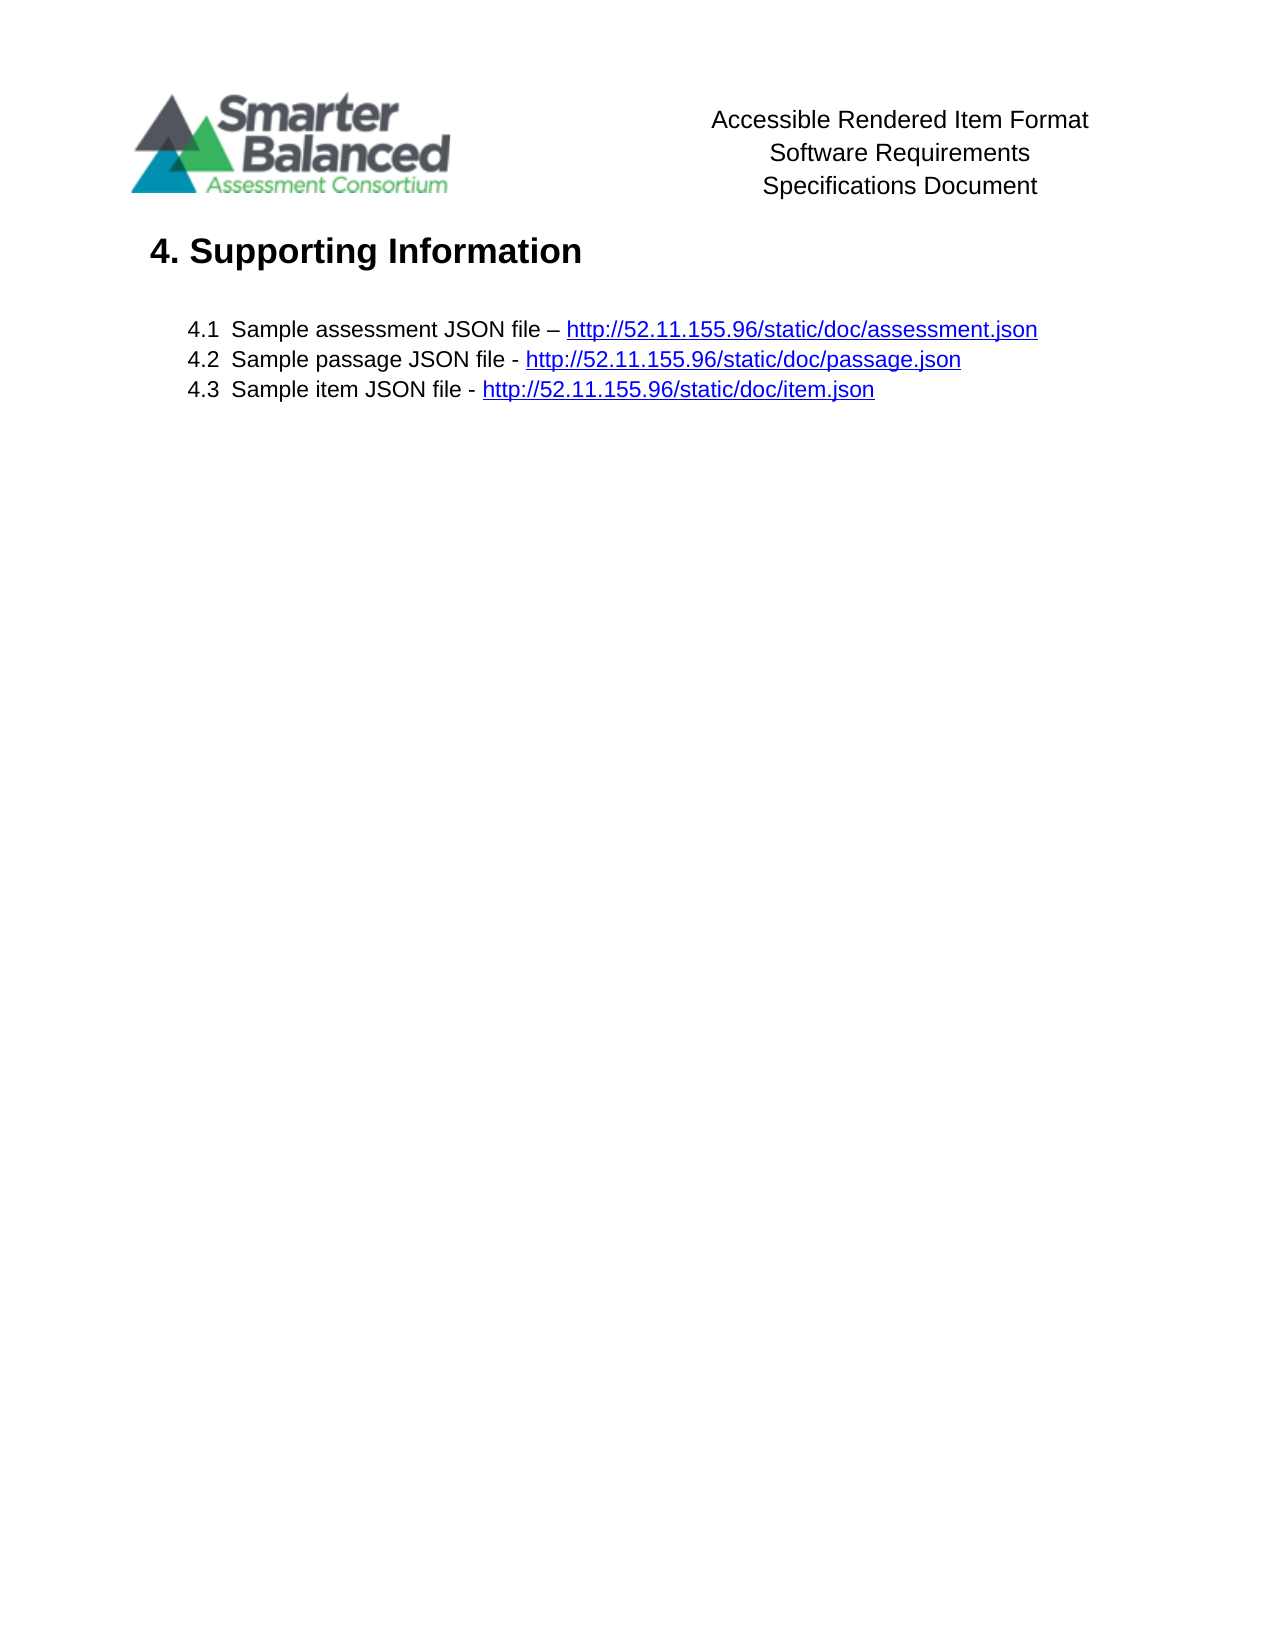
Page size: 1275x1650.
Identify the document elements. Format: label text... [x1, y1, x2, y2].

picture [131, 92, 451, 193]
list Sample passage JSON file - http://52.11.155.96/static/doc/passage.json [187, 346, 1125, 372]
list Sample assessment JSON file – http://52.11.155.96/static/doc/assessment.json [187, 316, 1125, 342]
list Sample item JSON file - http://52.11.155.96/static/doc/item.json [187, 376, 1125, 403]
subtitle 4. Supporting Information [150, 231, 1125, 271]
